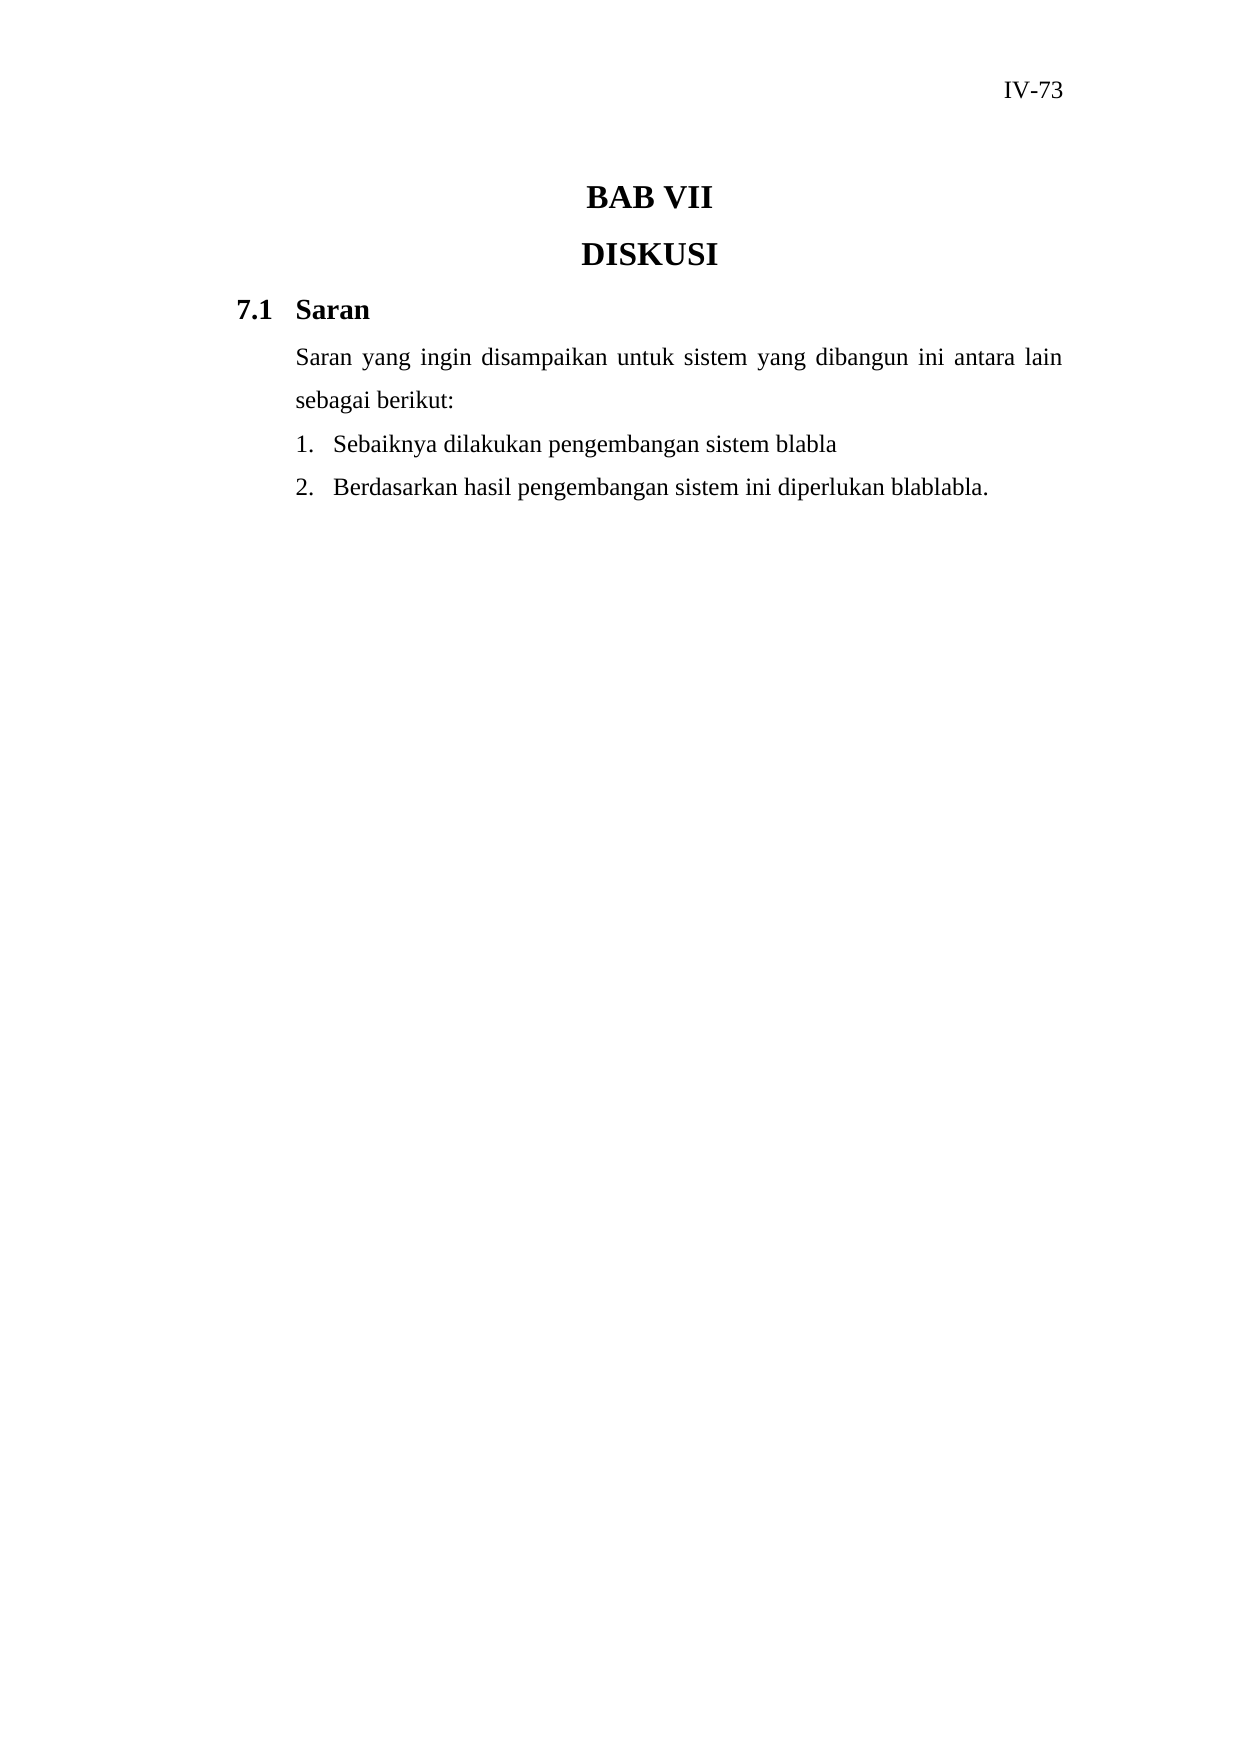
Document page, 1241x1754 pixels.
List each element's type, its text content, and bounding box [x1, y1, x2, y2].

text DISKUSI [236, 235, 1063, 273]
list Sebaiknya dilakukan pengembangan sistem blabla [295, 429, 1063, 457]
list Saran [236, 292, 1063, 326]
list Saran yang ingin disampaikan untuk sistem yang dibangun ini antara lain sebagai berikut: [295, 342, 1063, 414]
text BAB VII [236, 177, 1063, 216]
list Berdasarkan hasil pengembangan sistem ini diperlukan blablabla. [295, 472, 1063, 501]
